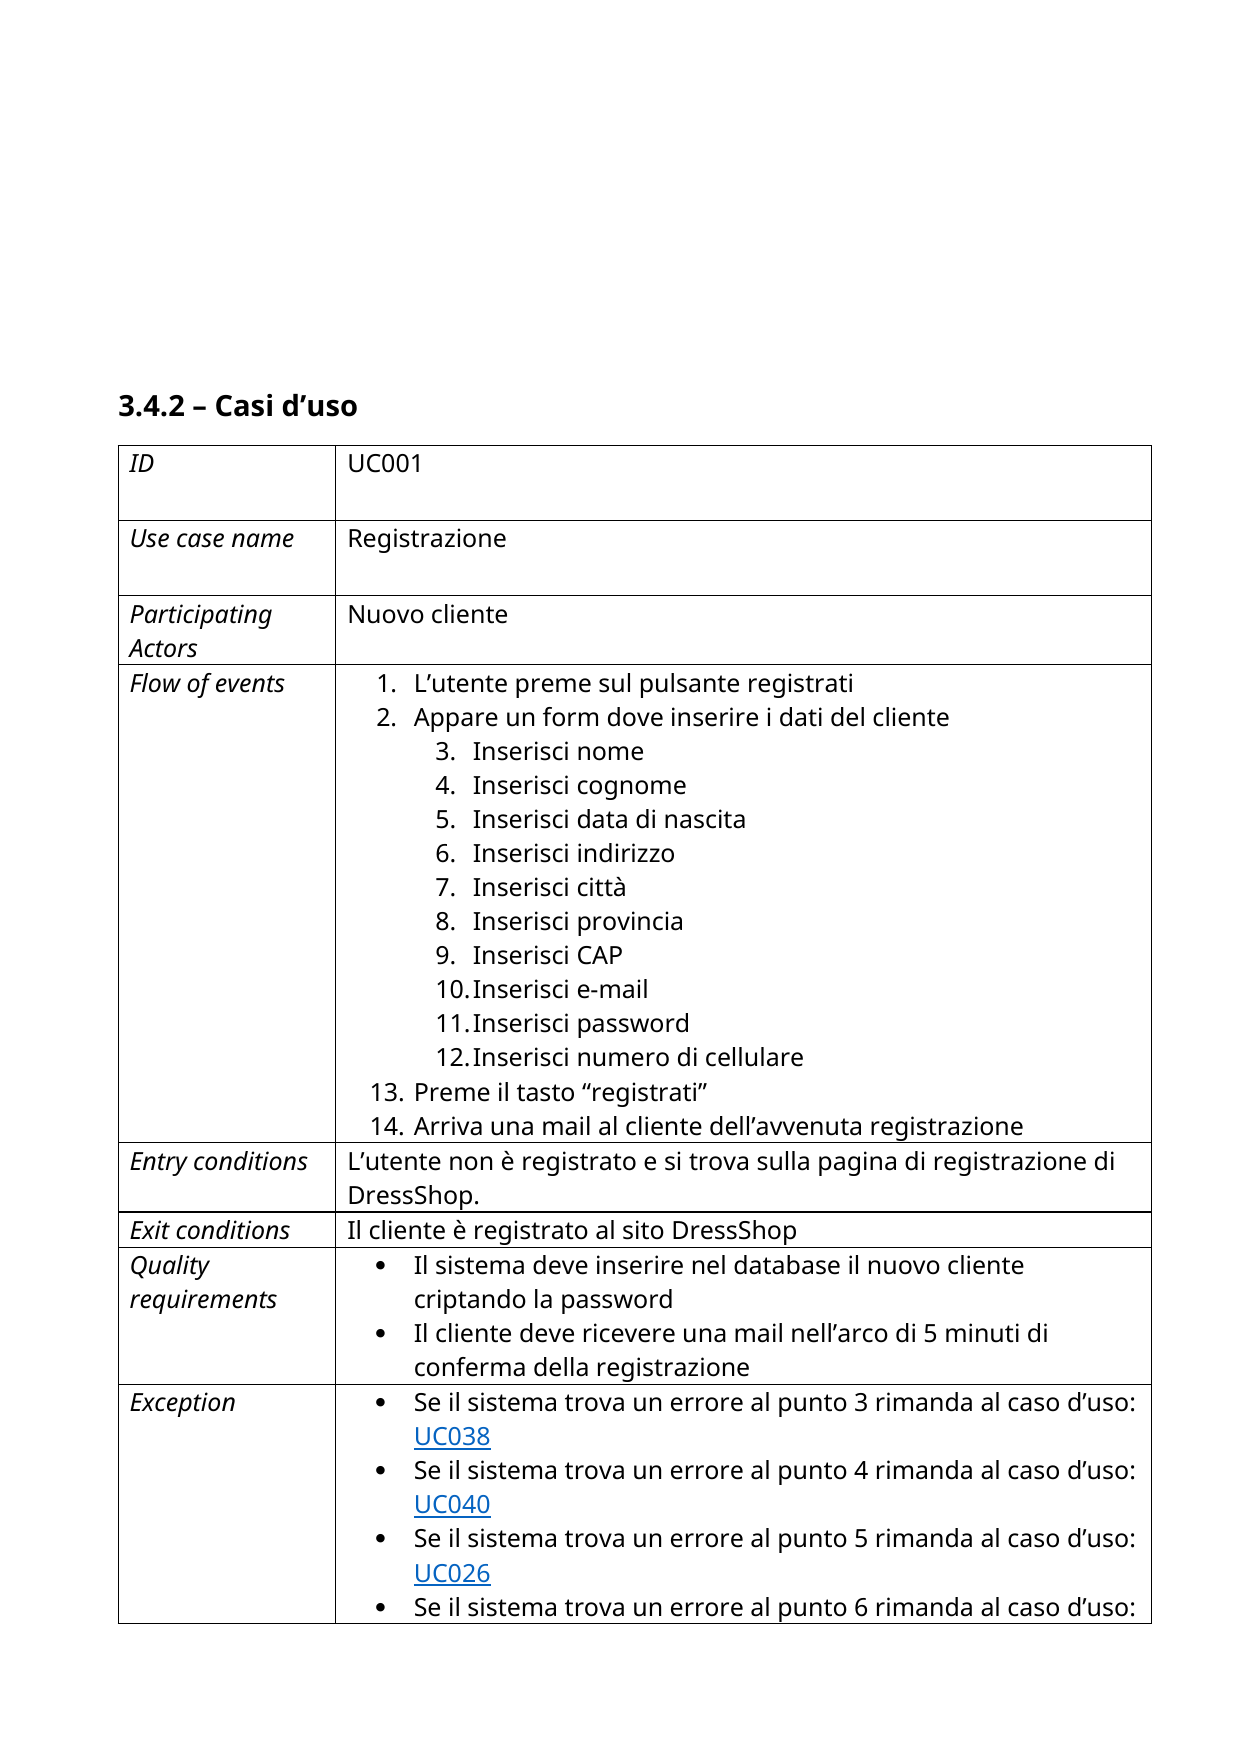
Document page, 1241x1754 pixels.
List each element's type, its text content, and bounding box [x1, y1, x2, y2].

table_cell L’utente preme sul pulsante registrati Appare un form dove inserire i dati del cliente Inserisci nome Inserisci cognome Inserisci data di nascita Inserisci indirizzo Inserisci città Inserisci provincia Inserisci CAP Inserisci e-mail Inserisci password Inserisci numero di cellulare Preme il tasto “registrati” Arriva una mail al cliente dell’avvenuta registrazione [336, 665, 1151, 1142]
table_header ID [119, 446, 335, 520]
table_cell Participating Actors [119, 596, 335, 664]
table_cell Flow of events [119, 665, 335, 1142]
table_cell Quality requirementsuq [119, 1248, 335, 1384]
table_cell Registrazione [336, 521, 1151, 595]
table_cell Nuovo cliente [336, 596, 1151, 664]
table_cell Exit conditions [119, 1213, 335, 1247]
table_cell L’utente non è registrato e si trova sulla pagina di registrazione di DressShop. [336, 1143, 1151, 1211]
table_header UC001 [336, 446, 1151, 520]
table_cell Use case name [119, 521, 335, 595]
table_cell Entry conditions [119, 1143, 335, 1211]
table_cell Il cliente è registrato al sito DressShop [336, 1213, 1151, 1247]
table_cell Exception [119, 1385, 335, 1623]
text 3.4.2 – Casi d’uso [118, 386, 1122, 425]
